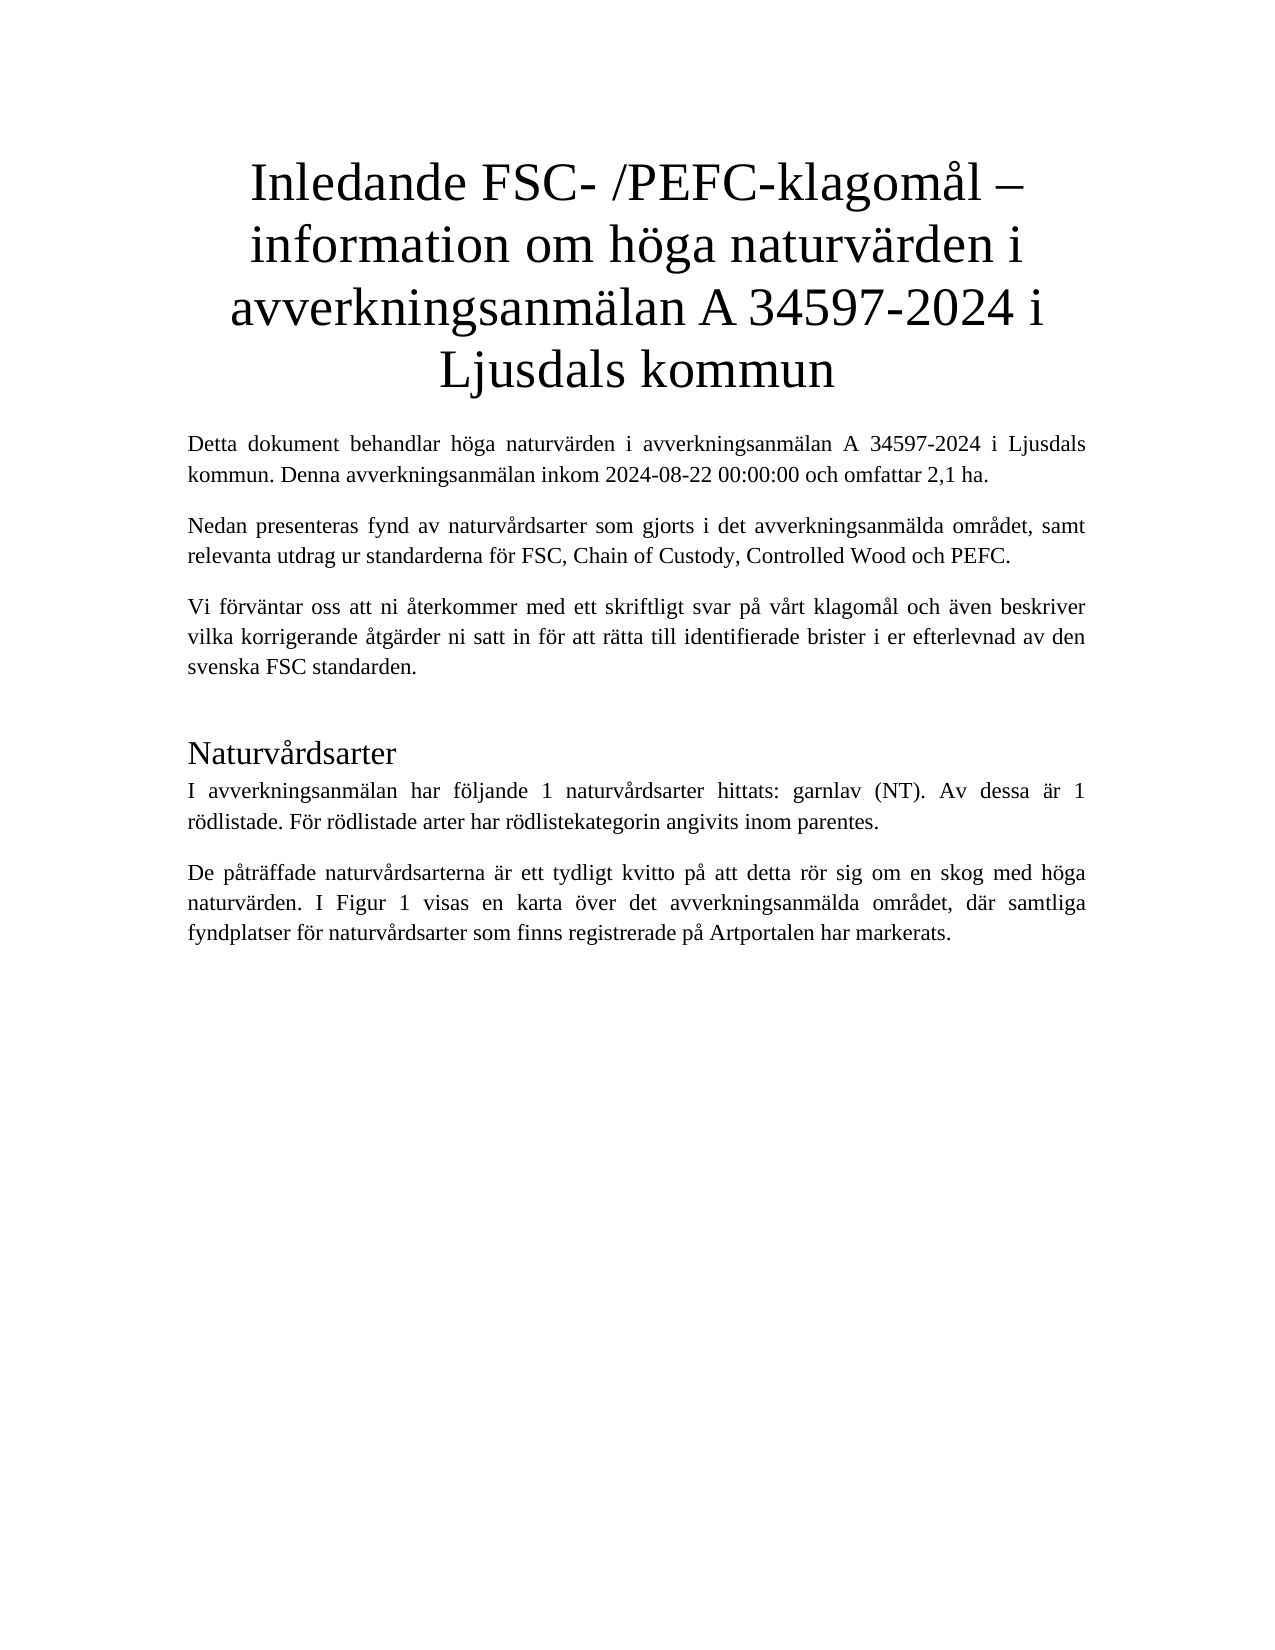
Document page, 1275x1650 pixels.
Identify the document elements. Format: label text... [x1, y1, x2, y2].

subtitle Naturvårdsarter [187, 733, 1087, 772]
text Nedan presenteras fynd av naturvårdsarter som gjorts i det avverkningsanmälda området, samt relevanta utdrag ur standarderna för FSC, Chain of Custody, Controlled Wood och PEFC. [187, 512, 1087, 568]
text De påträffade naturvårdsarterna är ett tydligt kvitto på att detta rör sig om en skog med höga naturvärden. I Figur 1 visas en karta över det avverkningsanmälda området, där samtliga fyndplatser för naturvårdsarter som finns registrerade på Artportalen har markerats. [187, 859, 1087, 946]
text Vi förväntar oss att ni återkommer med ett skriftligt svar på vårt klagomål och även beskriver vilka korrigerande åtgärder ni satt in för att rätta till identifierade brister i er efterlevnad av den svenska FSC standarden. [187, 593, 1087, 680]
text Detta dokument behandlar höga naturvärden i avverkningsanmälan A 34597-2024 i Ljusdals kommun. Denna avverkningsanmälan inkom 2024-08-22 00:00:00 och omfattar 2,1 ha. [187, 430, 1087, 487]
text I avverkningsanmälan har följande 1 naturvårdsarter hittats: garnlav (NT). Av dessa är 1 rödlistade. För rödlistade arter har rödlistekategorin angivits inom parentes. [187, 778, 1087, 834]
title Inledande FSC- /PEFC-klagomål – information om höga naturvärden i avverkningsanmälan A 34597-2024 i Ljusdals kommun [187, 150, 1087, 399]
